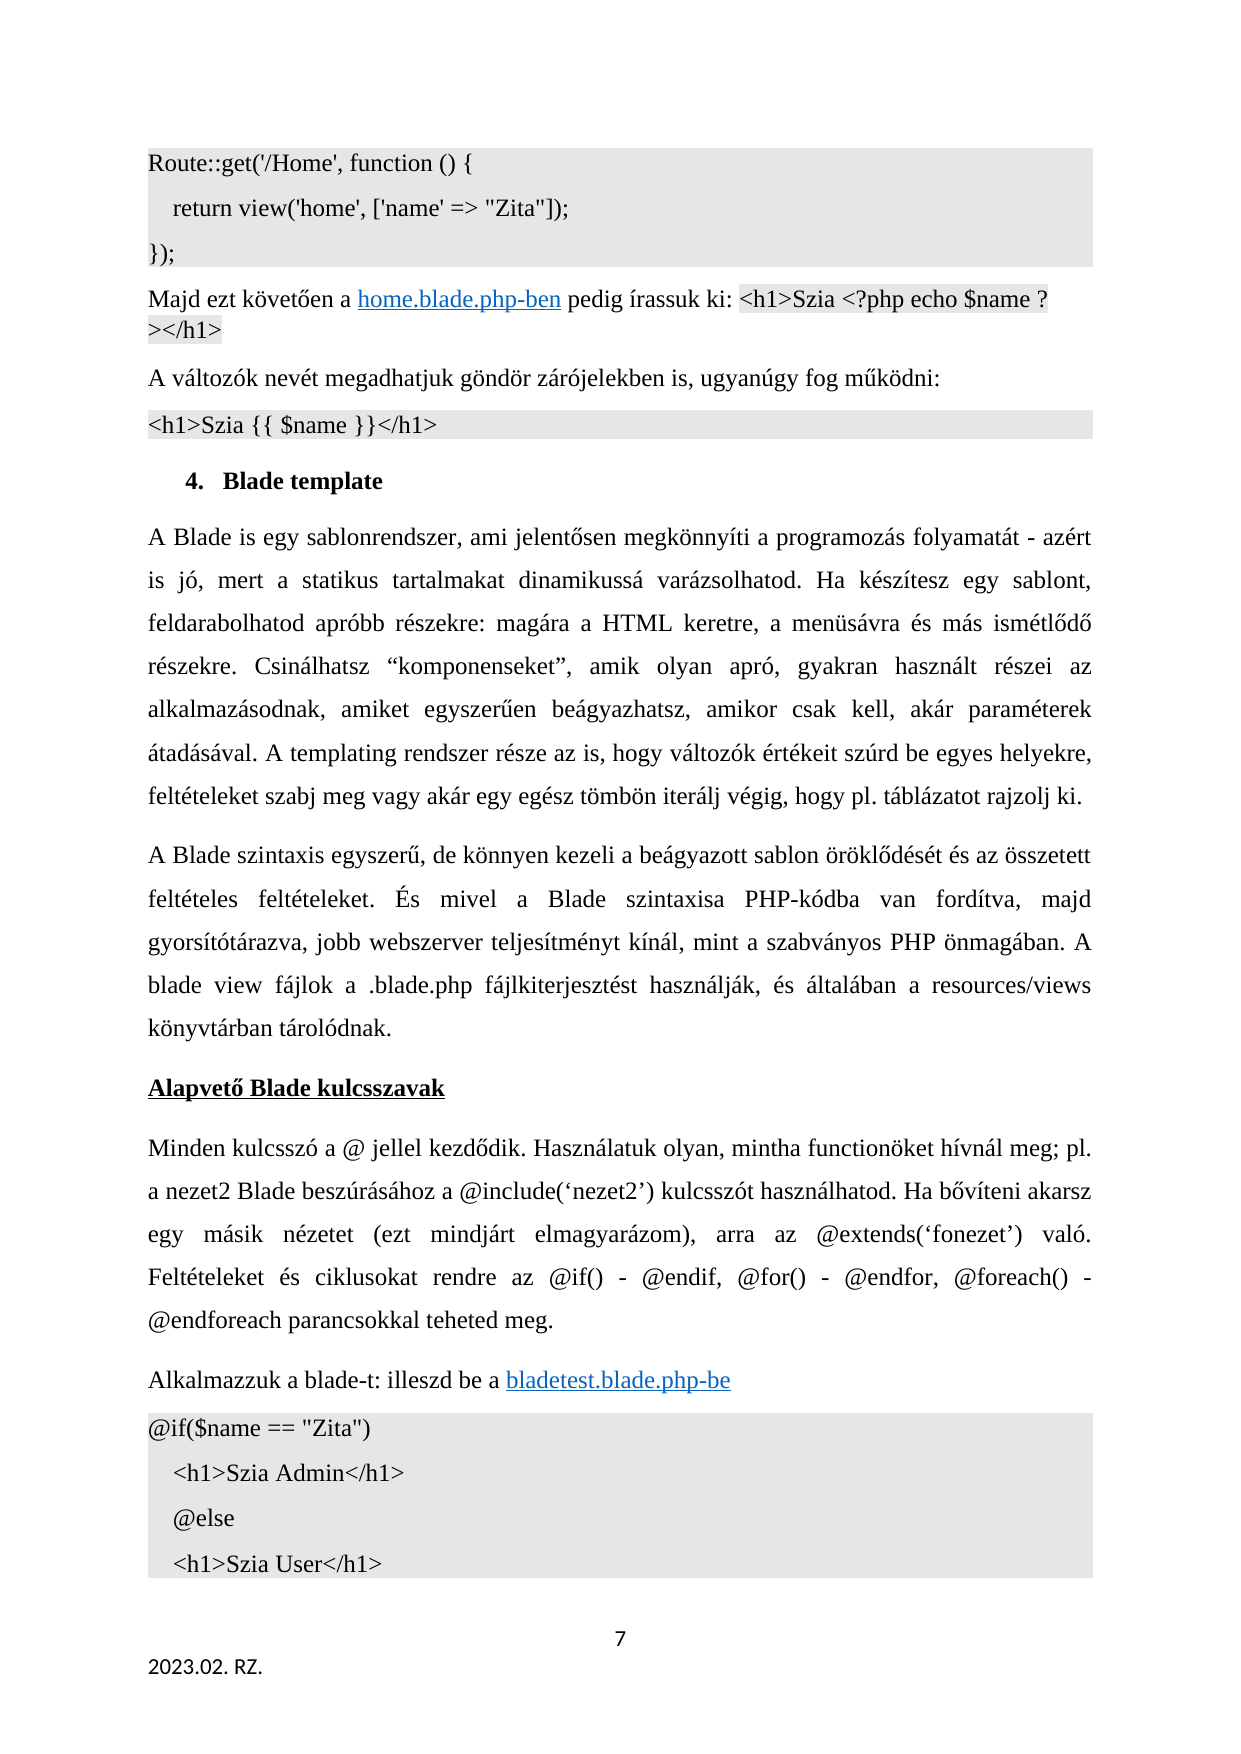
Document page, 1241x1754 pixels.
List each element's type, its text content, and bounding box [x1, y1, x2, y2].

text @else [148, 1503, 1093, 1532]
text <h1>Szia Admin</h1> [148, 1458, 1093, 1487]
text <h1>Szia {{ $name }}</h1> [148, 410, 1093, 439]
text Alapvető Blade kulcsszavak [148, 1073, 1093, 1102]
text A Blade szintaxis egyszerű, de könnyen kezeli a beágyazott sablon öröklődését és az összetett feltételes feltételeket. És mivel a Blade szintaxisa PHP-kódba van fordítva, majd gyorsítótárazva, jobb webszerver teljesítményt kínál, mint a szabványos PHP önmagában. A blade view fájlok a .blade.php fájlkiterjesztést használják, és általában a resources/views könyvtárban tárolódnak. [148, 841, 1093, 1042]
text Route::get('/Home', function () { [148, 148, 1093, 176]
text A Blade is egy sablonrendszer, ami jelentősen megkönnyíti a programozás folyamatát - azért is jó, mert a statikus tartalmakat dinamikussá varázsolhatod. Ha készítesz egy sablont, feldarabolhatod apróbb részekre: magára a HTML keretre, a menüsávra és más ismétlődő részekre. Csinálhatsz “komponenseket”, amik olyan apró, gyakran használt részei az alkalmazásodnak, amiket egyszerűen beágyazhatsz, amikor csak kell, akár paraméterek átadásával. A templating rendszer része az is, hogy változók értékeit szúrd be egyes helyekre, feltételeket szabj meg vagy akár egy egész tömbön iterálj végig, hogy pl. táblázatot rajzolj ki. [148, 522, 1093, 809]
text <h1>Szia User</h1> [148, 1549, 1093, 1578]
text A változók nevét megadhatjuk göndör zárójelekben is, ugyanúgy fog működni: [148, 363, 1093, 391]
subtitle Blade template [185, 466, 1093, 495]
text }); [148, 238, 1093, 267]
text Majd ezt követően a home.blade.php-ben pedig írassuk ki: <h1>Szia <?php echo $name ?></h1> [148, 284, 1093, 344]
text @if($name == "Zita") [148, 1413, 1093, 1441]
text Minden kulcsszó a @ jellel kezdődik. Használatuk olyan, mintha functionöket hívnál meg; pl. a nezet2 Blade beszúrásához a @include(‘nezet2’) kulcsszót használhatod. Ha bővíteni akarsz egy másik nézetet (ezt mindjárt elmagyarázom), arra az @extends(‘fonezet’) való. Feltételeket és ciklusokat rendre az @if() - @endif, @for() - @endfor, @foreach() - @endforeach parancsokkal teheted meg. [148, 1133, 1093, 1334]
text return view('home', ['name' => "Zita"]); [148, 193, 1093, 222]
text Alkalmazzuk a blade-t: illeszd be a bladetest.blade.php-be [148, 1365, 1093, 1394]
